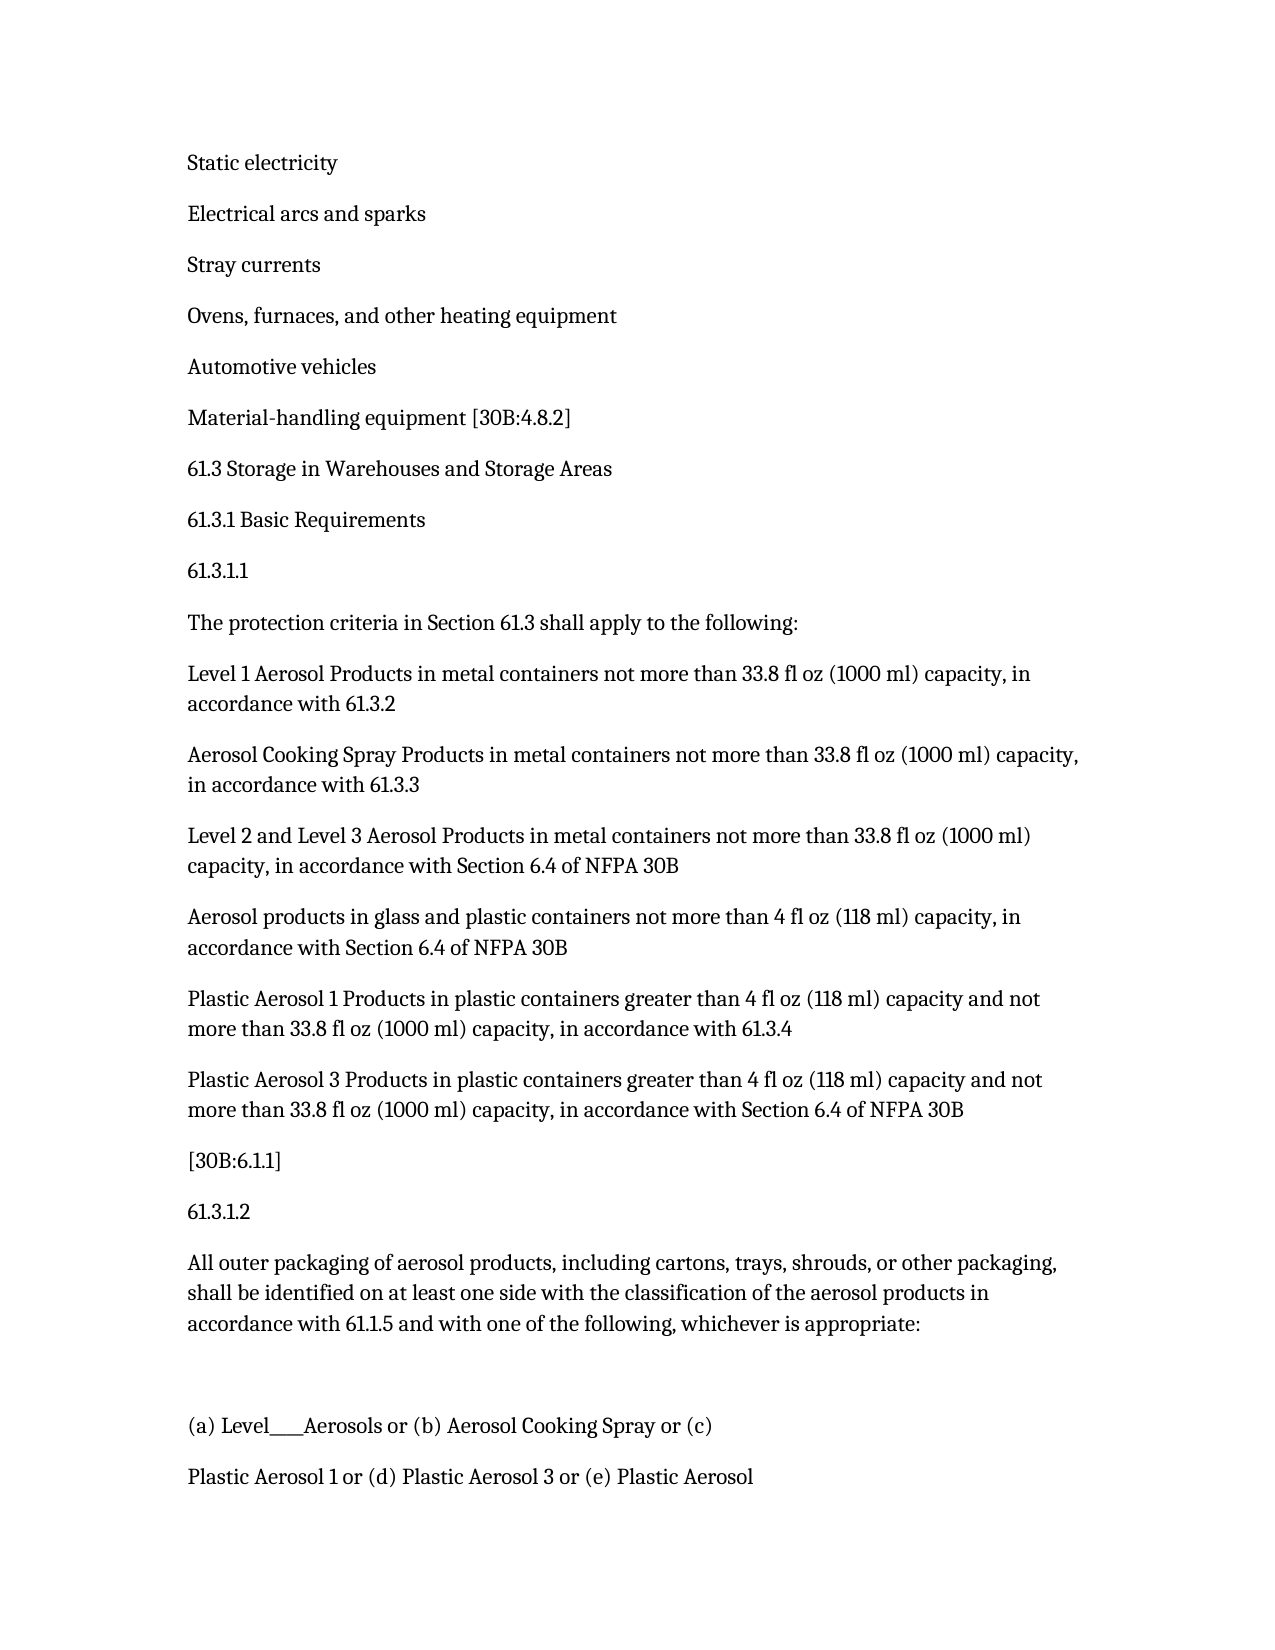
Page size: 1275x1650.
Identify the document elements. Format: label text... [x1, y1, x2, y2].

text Stray currents [187, 252, 1087, 278]
text Level 1 Aerosol Products in metal containers not more than 33.8 fl oz (1000 ml) capacity, in accordance with 61.3.2 [187, 660, 1087, 717]
text Material-handling equipment [30B:4.8.2] [187, 405, 1087, 432]
text Ovens, furnaces, and other heating equipment [187, 303, 1087, 329]
text Plastic Aerosol 1 Products in plastic containers greater than 4 fl oz (118 ml) capacity and not more than 33.8 fl oz (1000 ml) capacity, in accordance with 61.3.4 [187, 985, 1087, 1042]
text Plastic Aerosol 1 or (d) Plastic Aerosol 3 or (e) Plastic Aerosol [187, 1463, 1087, 1490]
text (a) Level____Aerosols or (b) Aerosol Cooking Spray or (c) [187, 1412, 1087, 1439]
text Automotive vehicles [187, 354, 1087, 381]
text 61.3.1.2 [187, 1199, 1087, 1225]
text Static electricity [187, 150, 1087, 176]
text Plastic Aerosol 3 Products in plastic containers greater than 4 fl oz (118 ml) capacity and not more than 33.8 fl oz (1000 ml) capacity, in accordance with Section 6.4 of NFPA 30B [187, 1067, 1087, 1123]
text Aerosol products in glass and plastic containers not more than 4 fl oz (118 ml) capacity, in accordance with Section 6.4 of NFPA 30B [187, 904, 1087, 961]
text [30B:6.1.1] [187, 1148, 1087, 1174]
text 61.3.1 Basic Requirements [187, 507, 1087, 534]
text All outer packaging of aerosol products, including cartons, trays, shrouds, or other packaging, shall be identified on at least one side with the classification of the aerosol products in accordance with 61.1.5 and with one of the following, whichever is appropriate: [187, 1250, 1087, 1337]
text Aerosol Cooking Spray Products in metal containers not more than 33.8 fl oz (1000 ml) capacity, in accordance with 61.3.3 [187, 742, 1087, 798]
text Electrical arcs and sparks [187, 201, 1087, 227]
text Level 2 and Level 3 Aerosol Products in metal containers not more than 33.8 fl oz (1000 ml) capacity, in accordance with Section 6.4 of NFPA 30B [187, 823, 1087, 879]
text 61.3.1.1 [187, 558, 1087, 585]
text 61.3 Storage in Warehouses and Storage Areas [187, 456, 1087, 483]
text The protection criteria in Section 61.3 shall apply to the following: [187, 609, 1087, 636]
